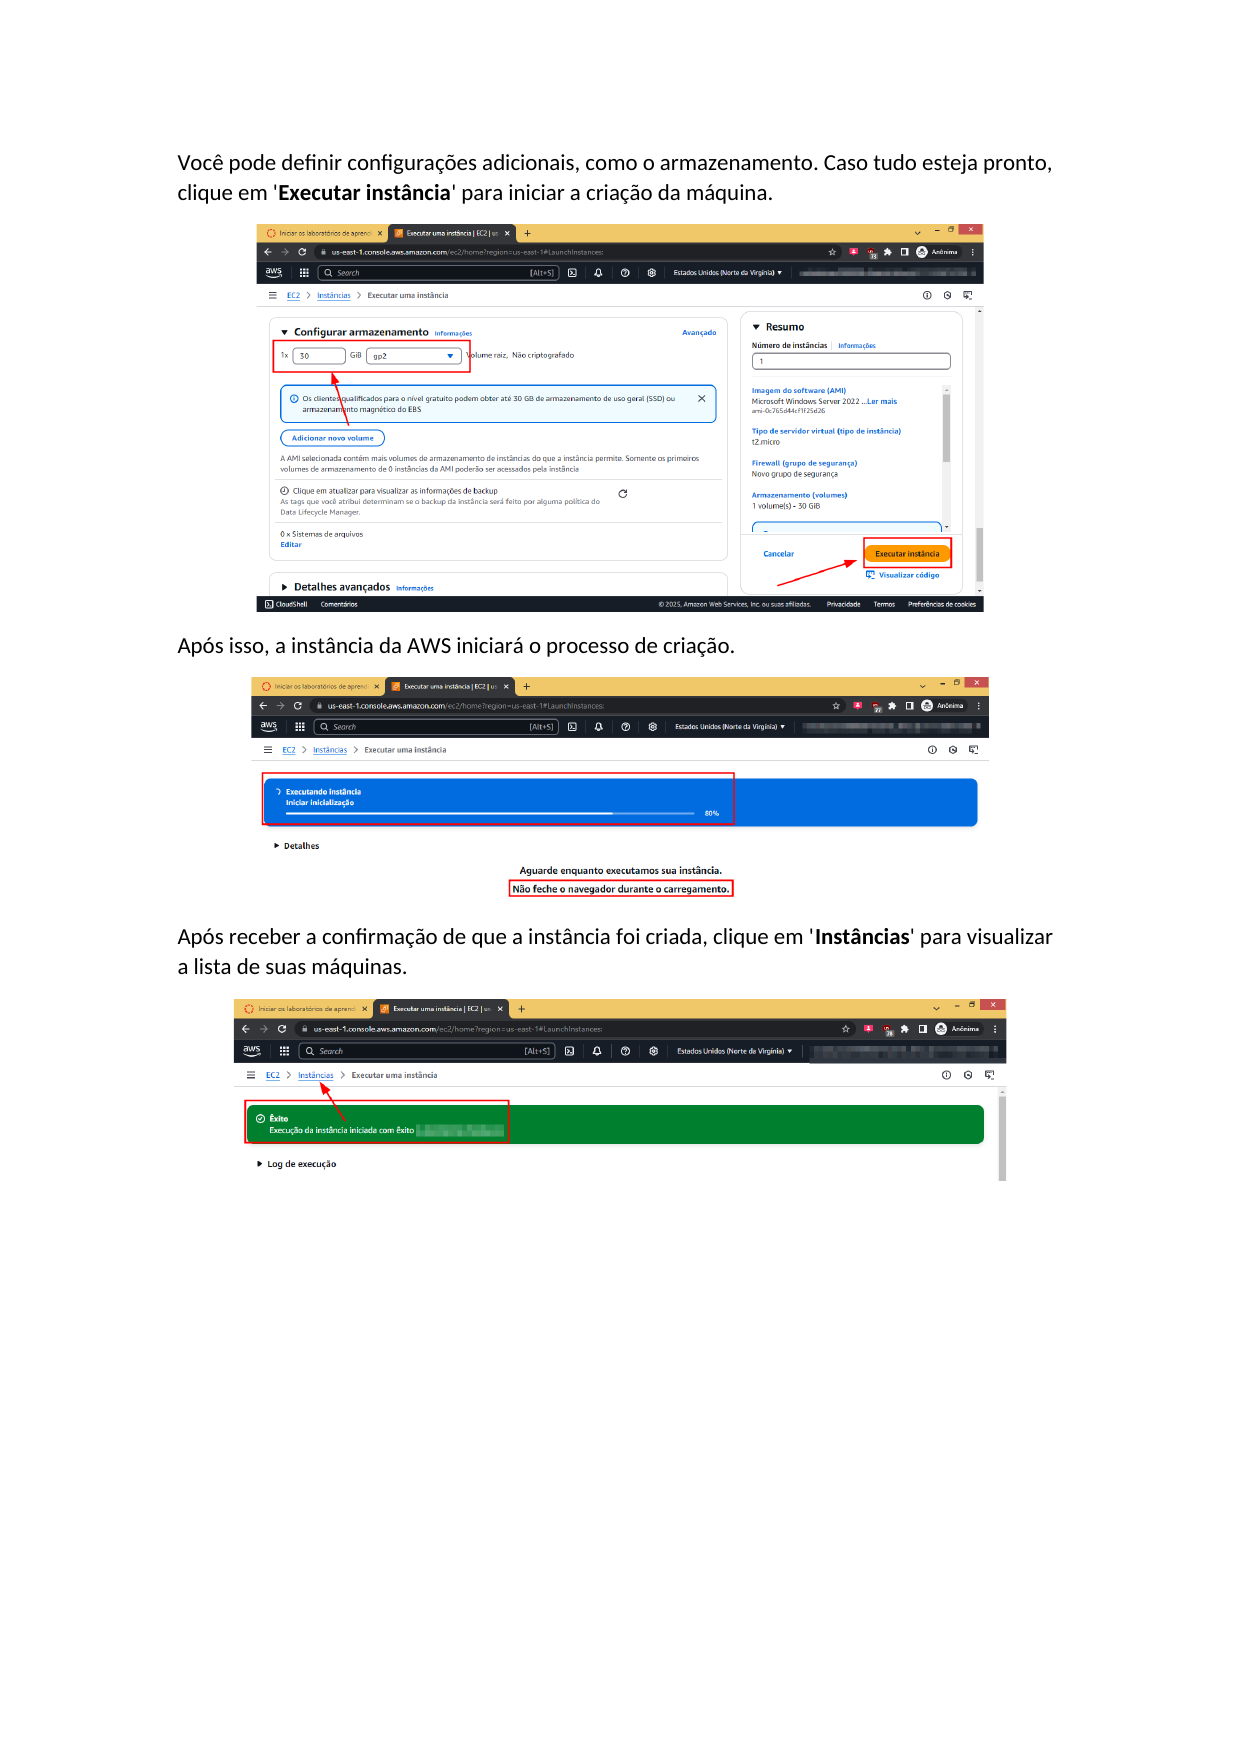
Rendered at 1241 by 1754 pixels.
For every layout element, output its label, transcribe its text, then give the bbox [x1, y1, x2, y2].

text Após receber a confirmação de que a instância foi criada, clique em 'Instâncias' para visualizar a lista de suas máquinas. [177, 922, 1063, 980]
picture [256, 224, 984, 612]
picture [251, 677, 989, 904]
picture [233, 999, 1007, 1181]
text Após isso, a instância da AWS iniciará o processo de criação. [177, 631, 1063, 659]
text Você pode definir configurações adicionais, como o armazenamento. Caso tudo esteja pronto, clique em 'Executar instância' para iniciar a criação da máquina. [177, 148, 1063, 206]
